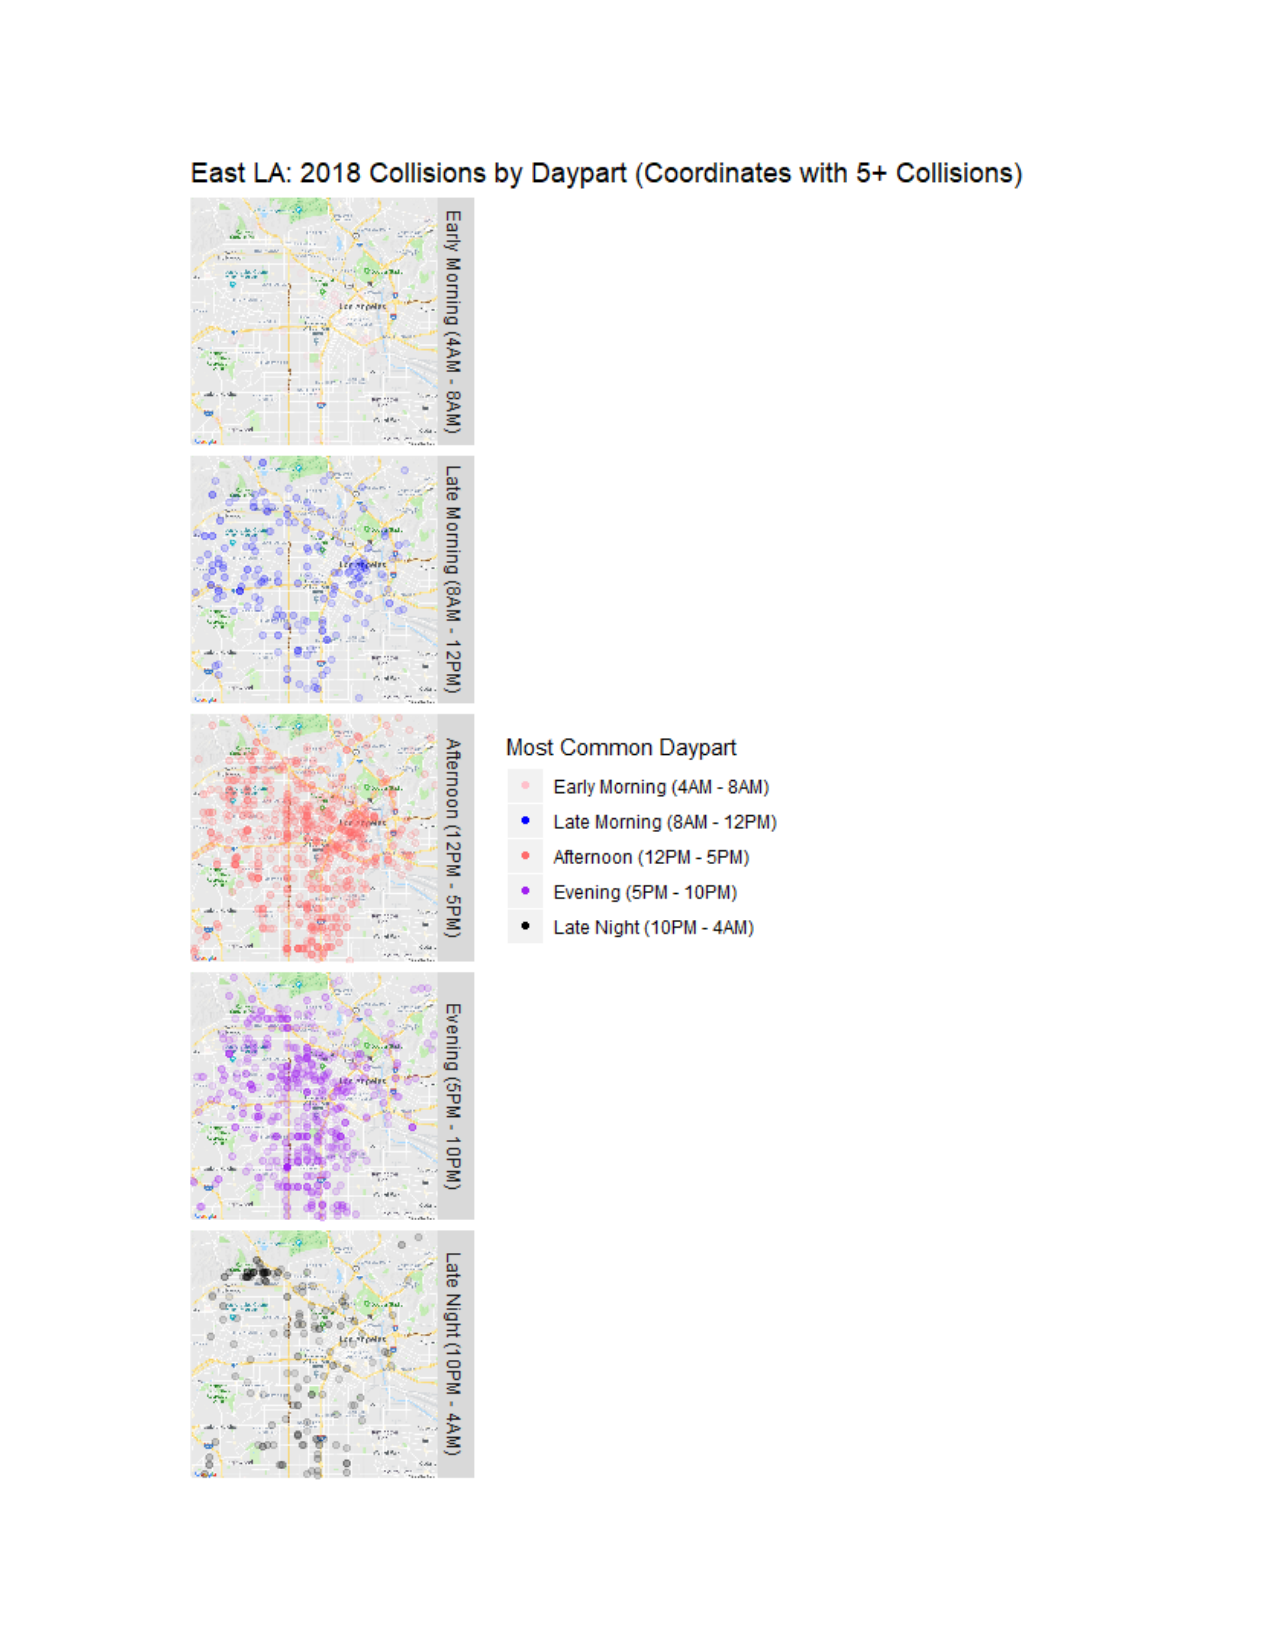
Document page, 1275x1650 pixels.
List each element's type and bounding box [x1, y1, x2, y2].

picture [150, 150, 1043, 1501]
